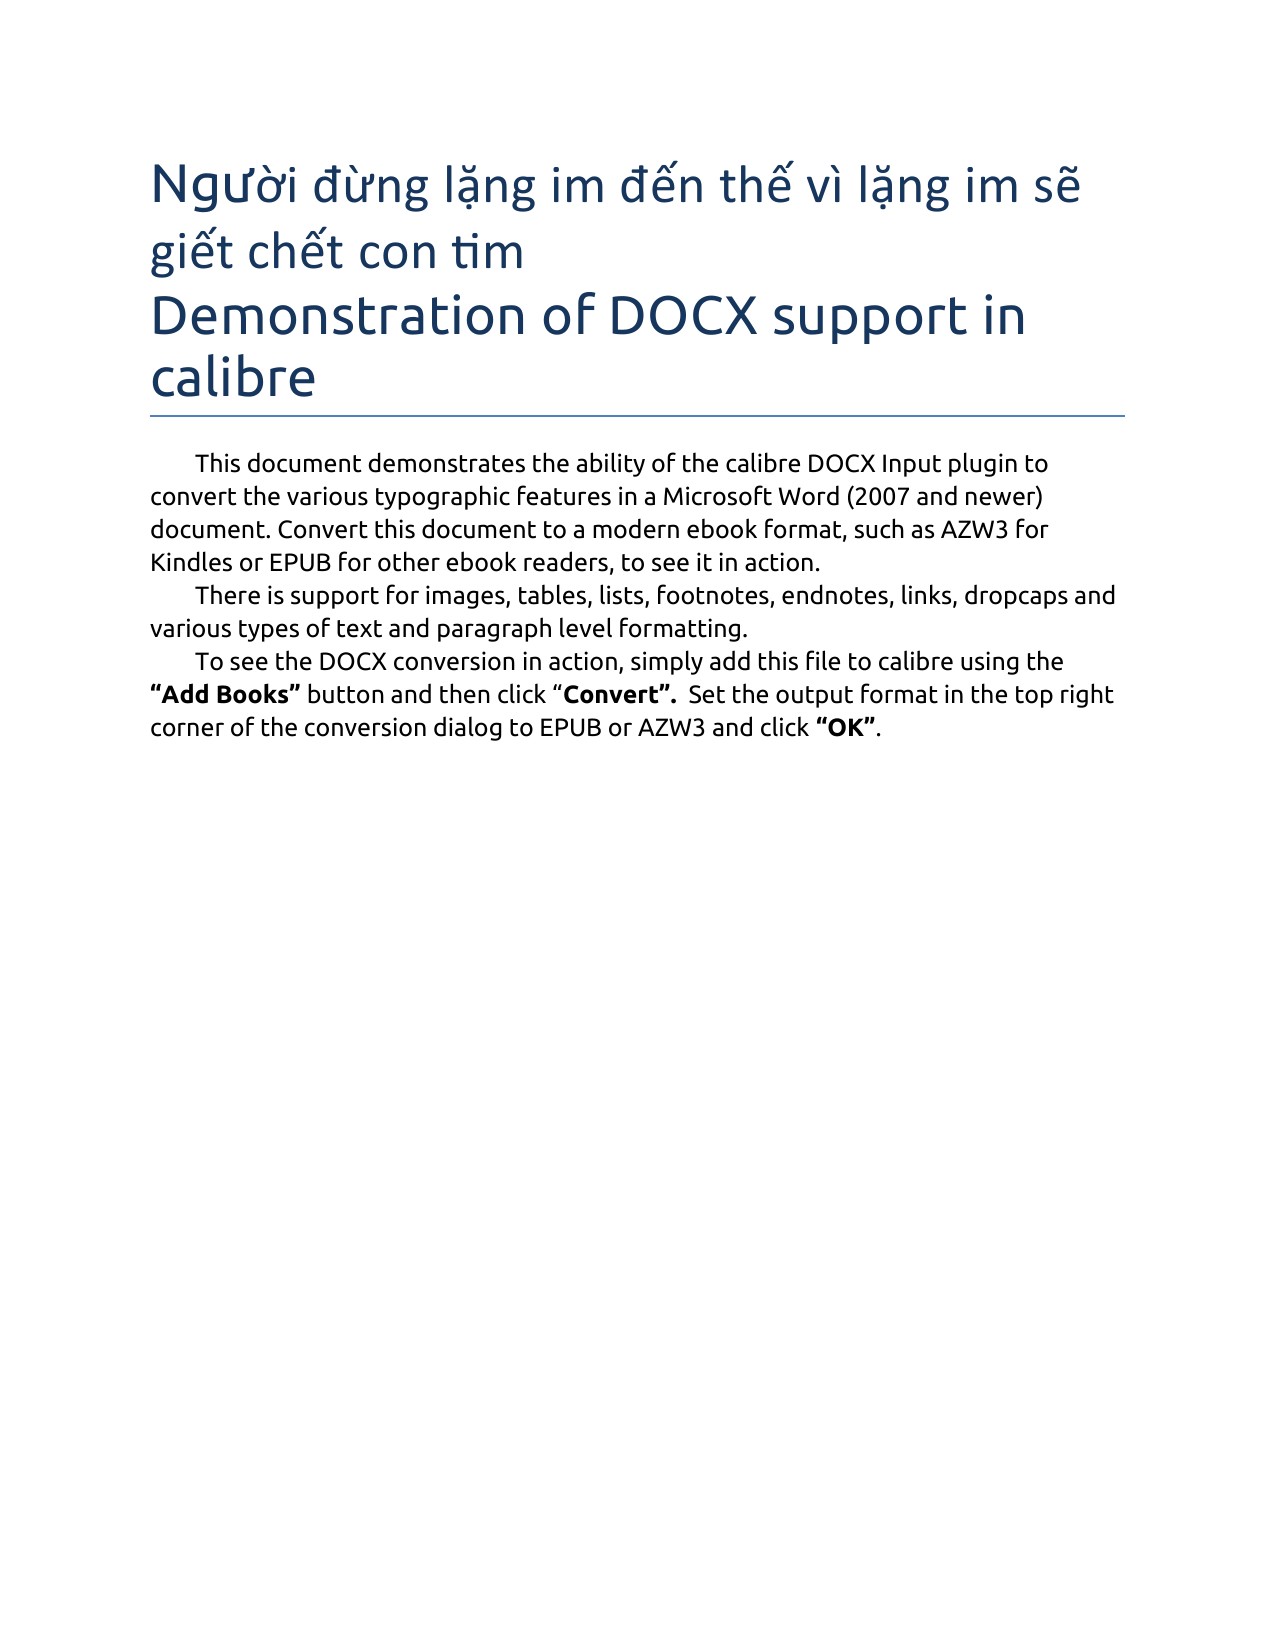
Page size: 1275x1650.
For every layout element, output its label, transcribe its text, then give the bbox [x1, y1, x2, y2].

title Demonstration of DOCX support in calibre [150, 282, 1125, 415]
text This document demonstrates the ability of the calibre DOCX Input plugin to convert the various typographic features in a Microsoft Word (2007 and newer) document. Convert this document to a modern ebook format, such as AZW3 for Kindles or EPUB for other ebook readers, to see it in action. [150, 448, 1125, 576]
title Người đừng lặng im đến thế vì lặng im sẽ giết chết con tim [150, 150, 1125, 282]
text There is support for images, tables, lists, footnotes, endnotes, links, dropcaps and various types of text and paragraph level formatting. [150, 581, 1125, 642]
text To see the DOCX conversion in action, simply add this file to calibre using the “Add Books” button and then click “Convert”. Set the output format in the top right corner of the conversion dialog to EPUB or AZW3 and click “OK”. [150, 647, 1125, 741]
